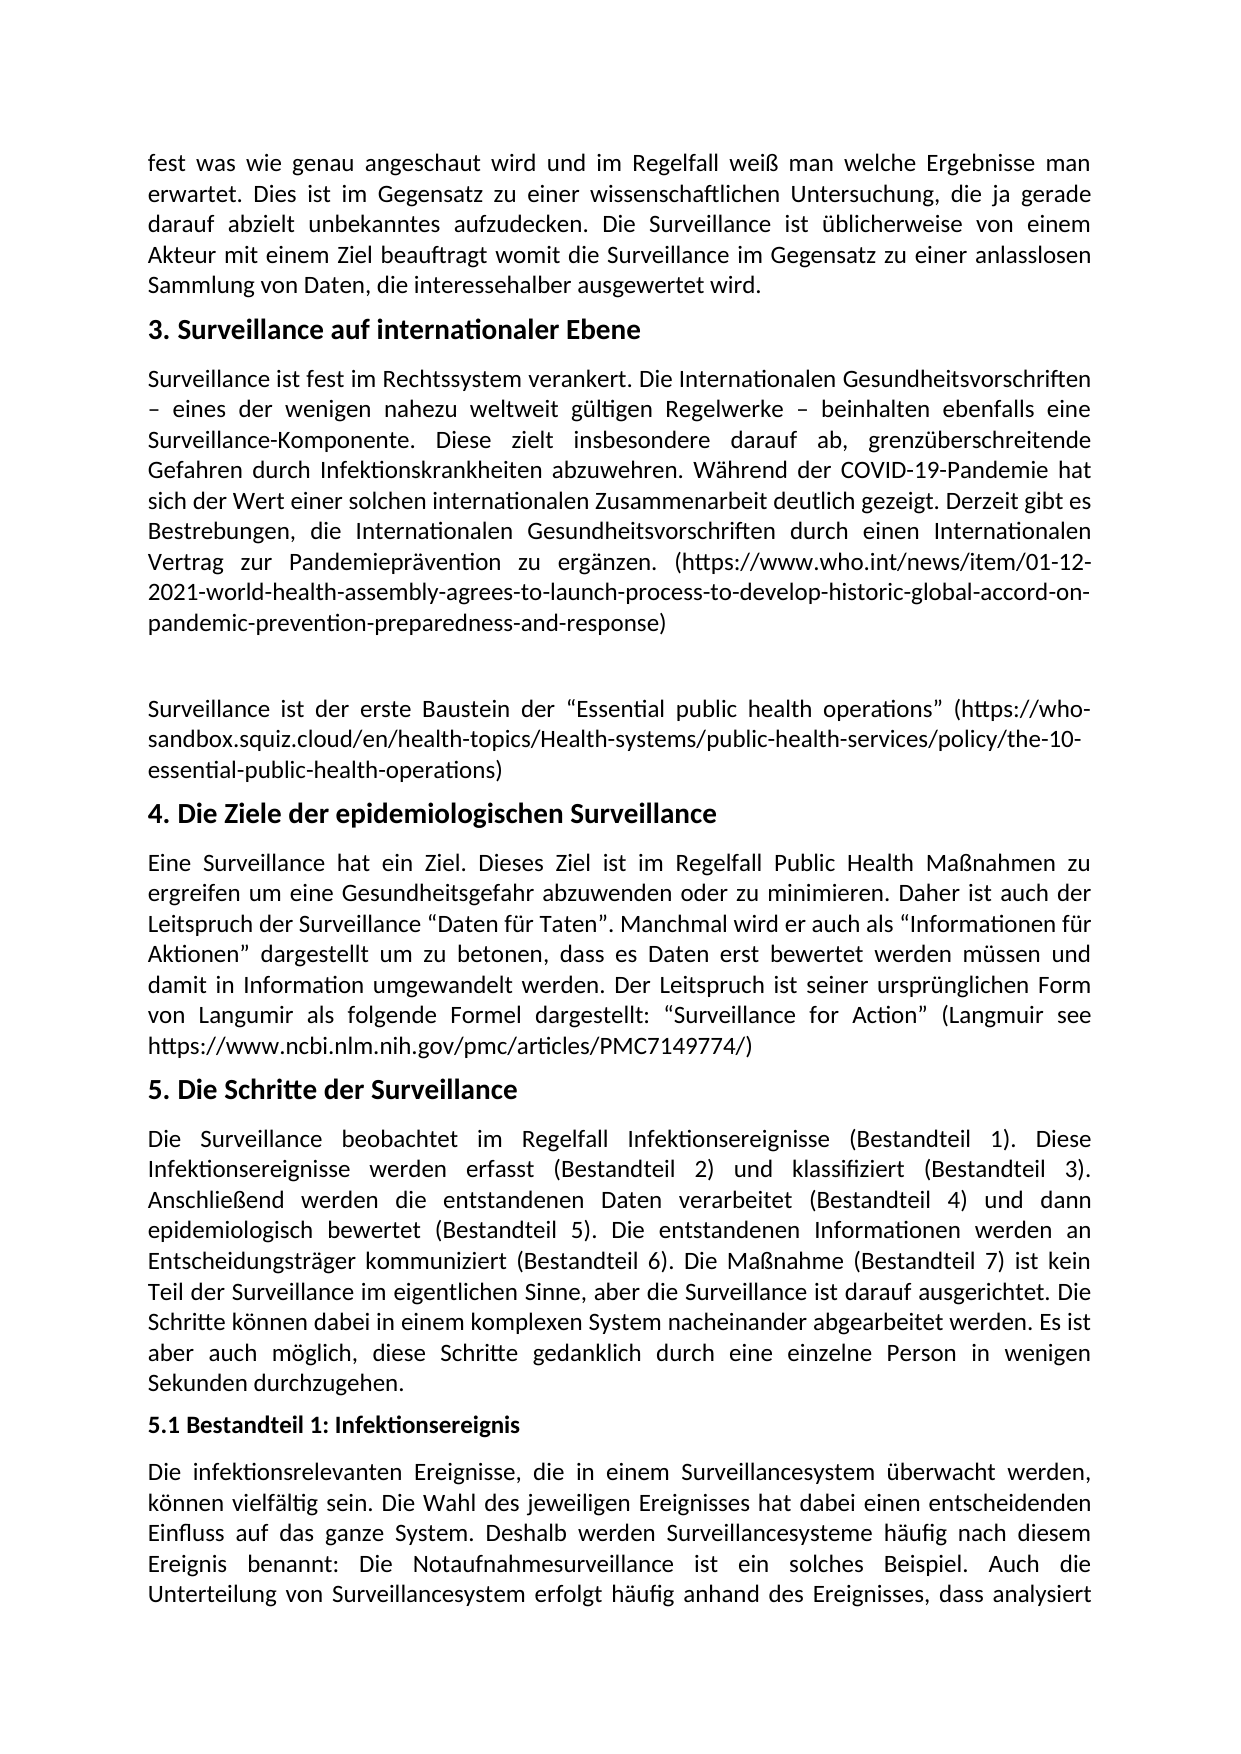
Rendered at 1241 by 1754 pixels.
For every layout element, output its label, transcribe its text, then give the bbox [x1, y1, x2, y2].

subtitle Bestandteil 1: Infektionsereignis [148, 1410, 1093, 1439]
text Eine Surveillance hat ein Ziel. Dieses Ziel ist im Regelfall Public Health Maßnahmen zu ergreifen um eine Gesundheitsgefahr abzuwenden oder zu minimieren. Daher ist auch der Leitspruch der Surveillance “Daten für Taten”. Manchmal wird er auch als “Informationen für Aktionen” dargestellt um zu betonen, dass es Daten erst bewertet werden müssen und damit in Information umgewandelt werden. Der Leitspruch ist seiner ursprünglichen Form von Langumir als folgende Formel dargestellt: “Surveillance for Action” (Langmuir see https://www.ncbi.nlm.nih.gov/pmc/articles/PMC7149774/) [148, 847, 1093, 1061]
subtitle Die Schritte der Surveillance [148, 1073, 1093, 1106]
text Surveillance ist der erste Baustein der “Essential public health operations” (https://who-sandbox.squiz.cloud/en/health-topics/Health-systems/public-health-services/policy/the-10-essential-public-health-operations) [148, 693, 1093, 784]
subtitle Die Ziele der epidemiologischen Surveillance [148, 797, 1093, 830]
text Surveillance ist fest im Rechtssystem verankert. Die Internationalen Gesundheitsvorschriften – eines der wenigen nahezu weltweit gültigen Regelwerke – beinhalten ebenfalls eine Surveillance-Komponente. Diese zielt insbesondere darauf ab, grenzüberschreitende Gefahren durch Infektionskrankheiten abzuwehren. Während der COVID-19-Pandemie hat sich der Wert einer solchen internationalen Zusammenarbeit deutlich gezeigt. Derzeit gibt es Bestrebungen, die Internationalen Gesundheitsvorschriften durch einen Internationalen Vertrag zur Pandemieprävention zu ergänzen. (https://www.who.int/news/item/01-12-2021-world-health-assembly-agrees-to-launch-process-to-develop-historic-global-accord-on-pandemic-prevention-preparedness-and-response) [148, 363, 1093, 637]
text Die Surveillance beobachtet im Regelfall Infektionsereignisse (Bestandteil 1). Diese Infektionsereignisse werden erfasst (Bestandteil 2) und klassifiziert (Bestandteil 3). Anschließend werden die entstandenen Daten verarbeitet (Bestandteil 4) und dann epidemiologisch bewertet (Bestandteil 5). Die entstandenen Informationen werden an Entscheidungsträger kommuniziert (Bestandteil 6). Die Maßnahme (Bestandteil 7) ist kein Teil der Surveillance im eigentlichen Sinne, aber die Surveillance ist darauf ausgerichtet. Die Schritte können dabei in einem komplexen System nacheinander abgearbeitet werden. Es ist aber auch möglich, diese Schritte gedanklich durch eine einzelne Person in wenigen Sekunden durchzugehen. [148, 1123, 1093, 1398]
subtitle Surveillance auf internationaler Ebene [148, 313, 1093, 346]
